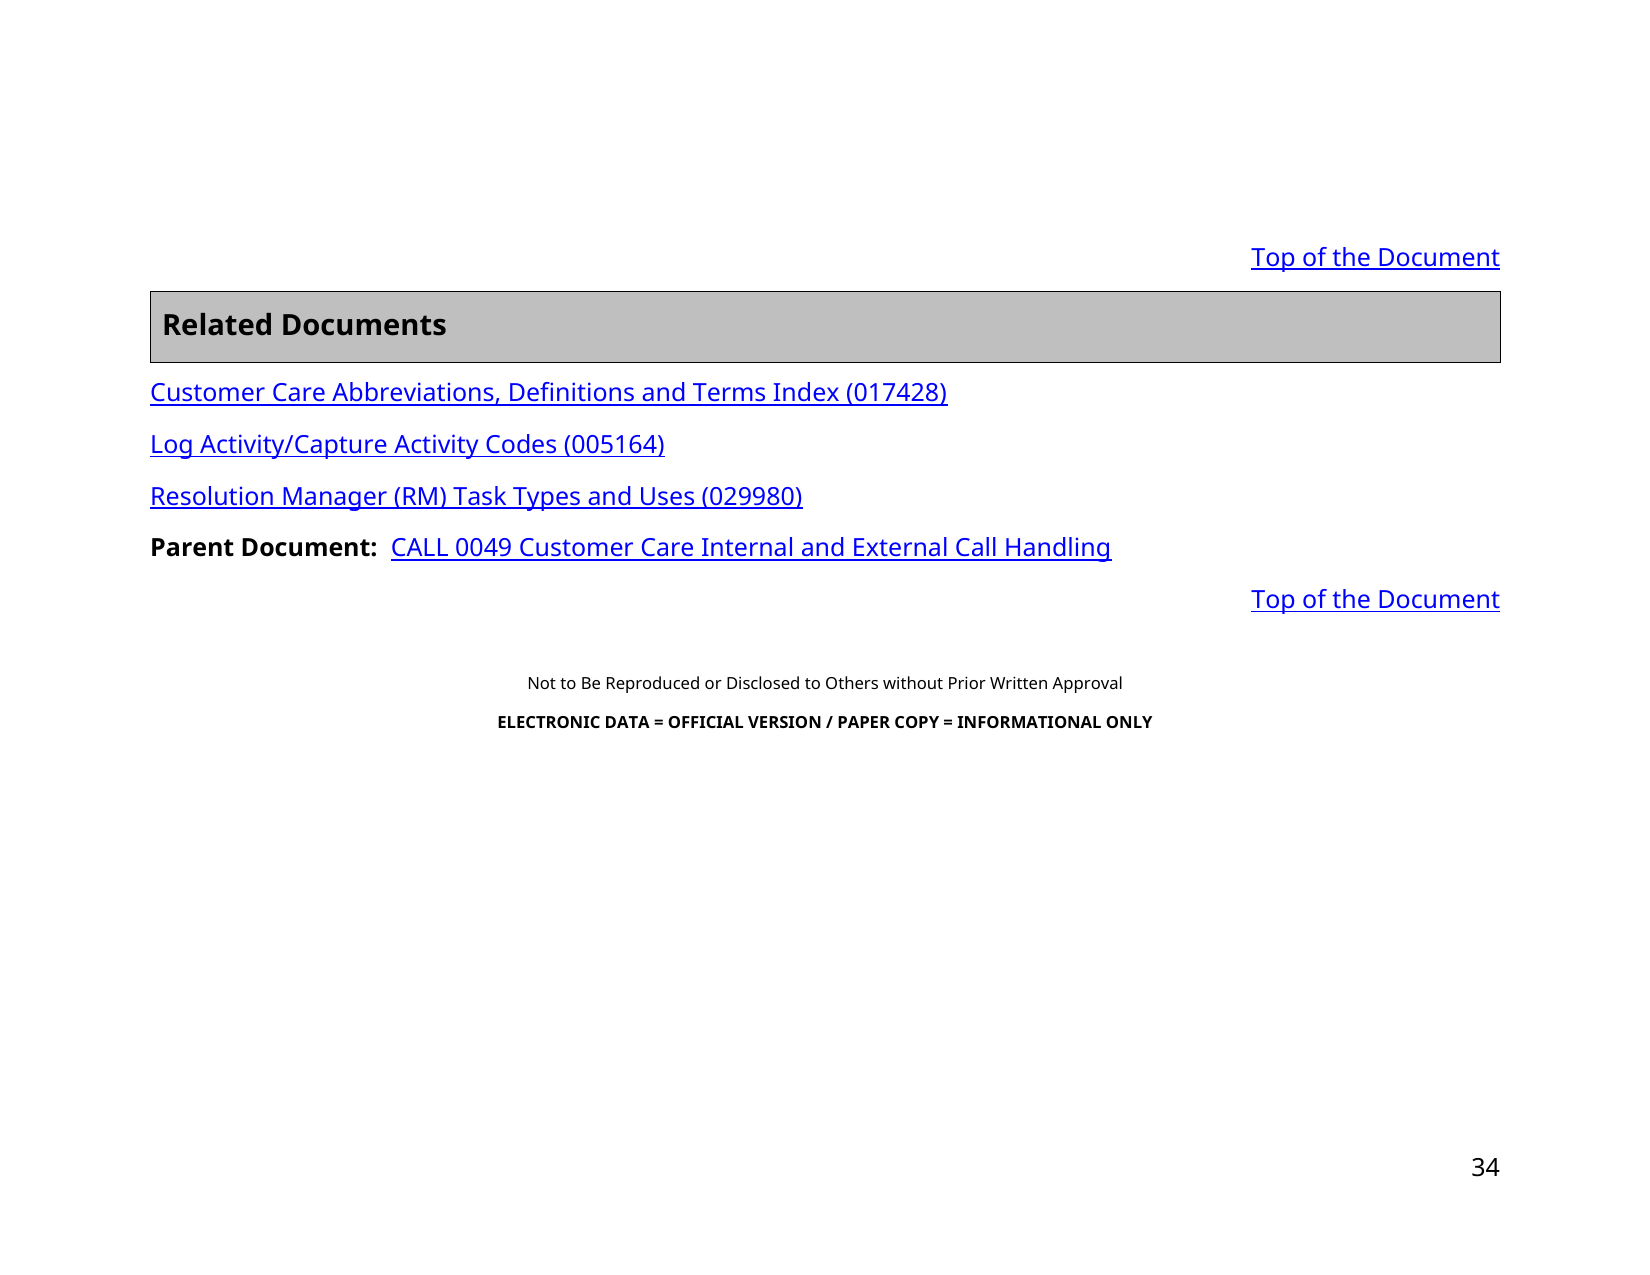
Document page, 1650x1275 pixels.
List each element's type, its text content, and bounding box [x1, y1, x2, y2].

text Not to Be Reproduced or Disclosed to Others without Prior Written Approval [150, 672, 1500, 695]
text Top of the Document [150, 239, 1500, 273]
text Resolution Manager (RM) Task Types and Uses (029980) [150, 478, 1500, 512]
table_header Related Documents [151, 292, 1500, 362]
text Customer Care Abbreviations, Definitions and Terms Index (017428) [150, 375, 1500, 409]
text Top of the Document [150, 582, 1500, 616]
text ELECTRONIC DATA = OFFICIAL VERSION / PAPER COPY = INFORMATIONAL ONLY [150, 711, 1500, 733]
text Log Activity/Capture Activity Codes (005164) [150, 427, 1500, 461]
text Parent Document: CALL 0049 Customer Care Internal and External Call Handling [150, 530, 1500, 564]
